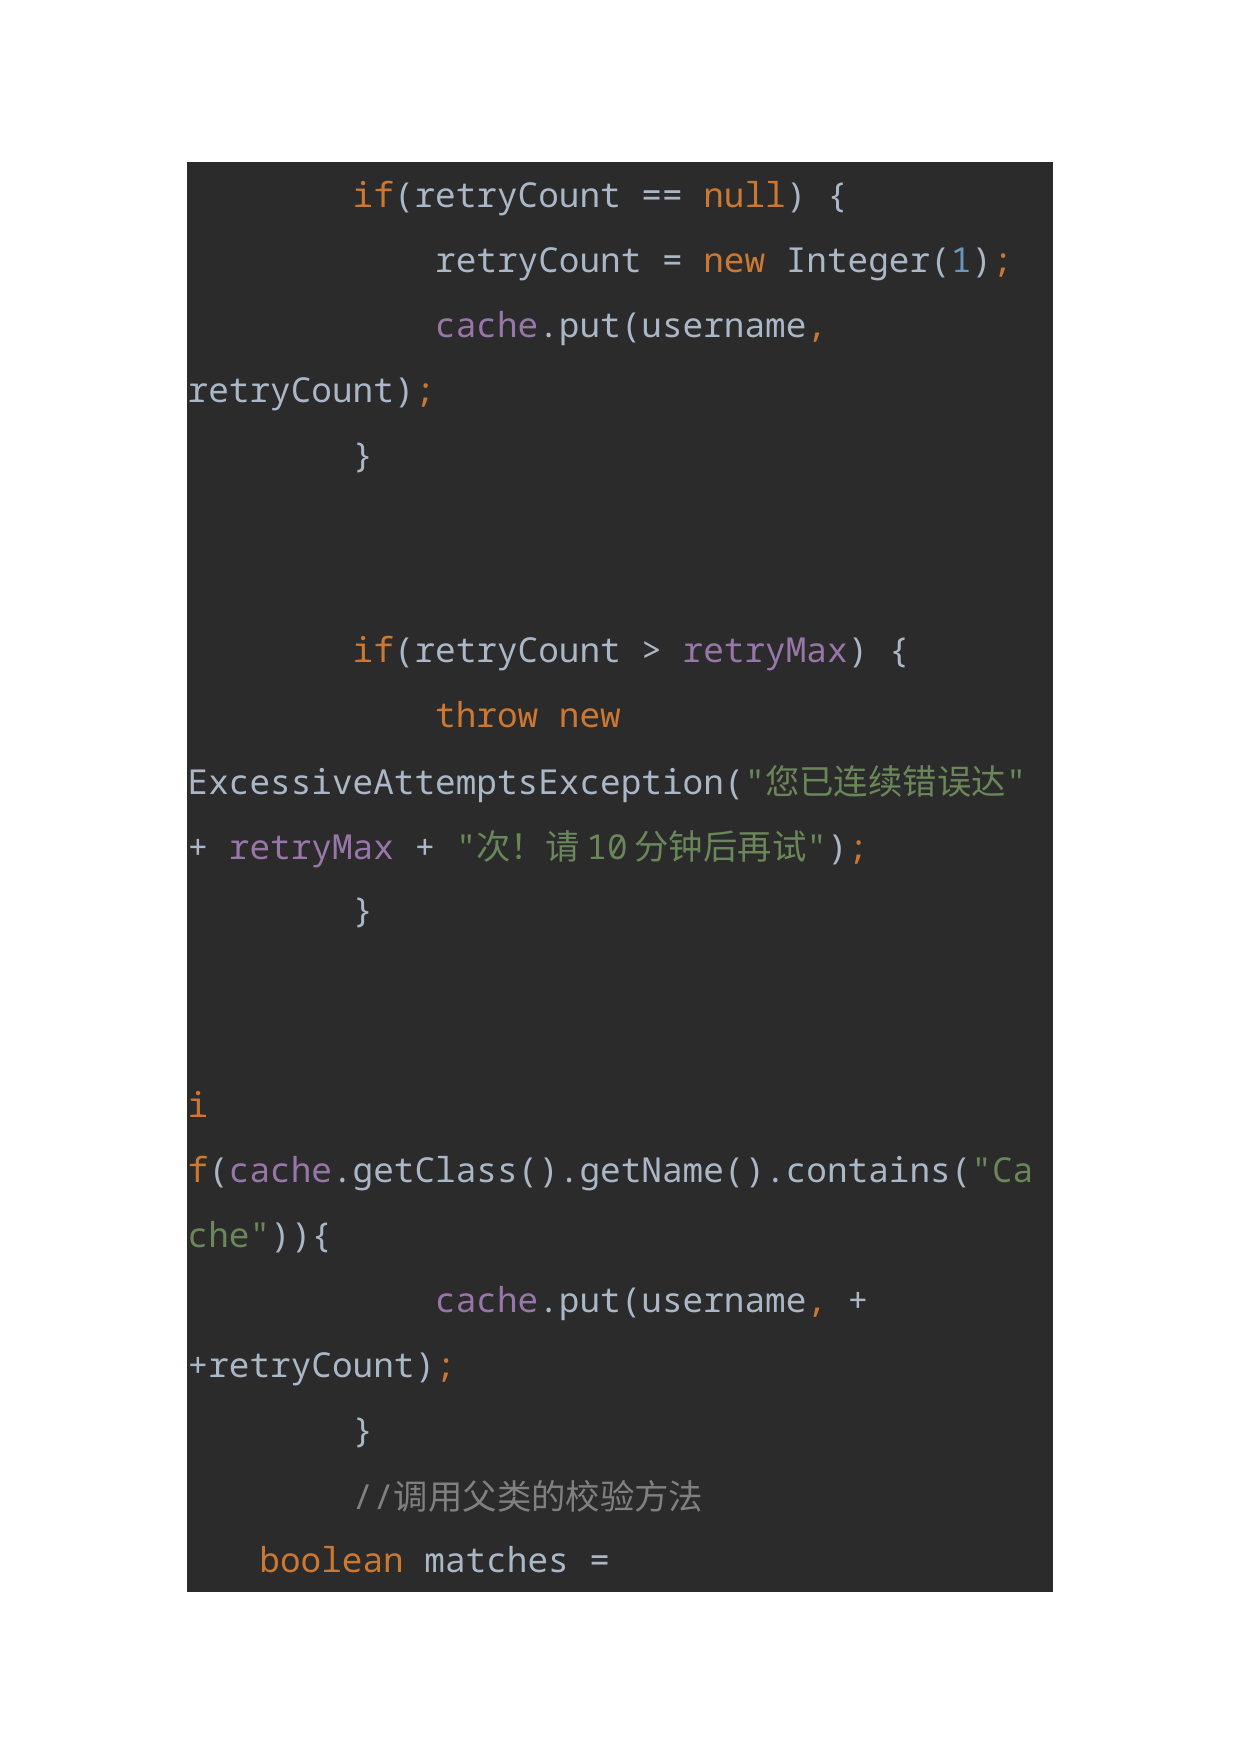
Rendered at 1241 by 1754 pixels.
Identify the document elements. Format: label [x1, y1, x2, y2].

text [187, 162, 1053, 1592]
